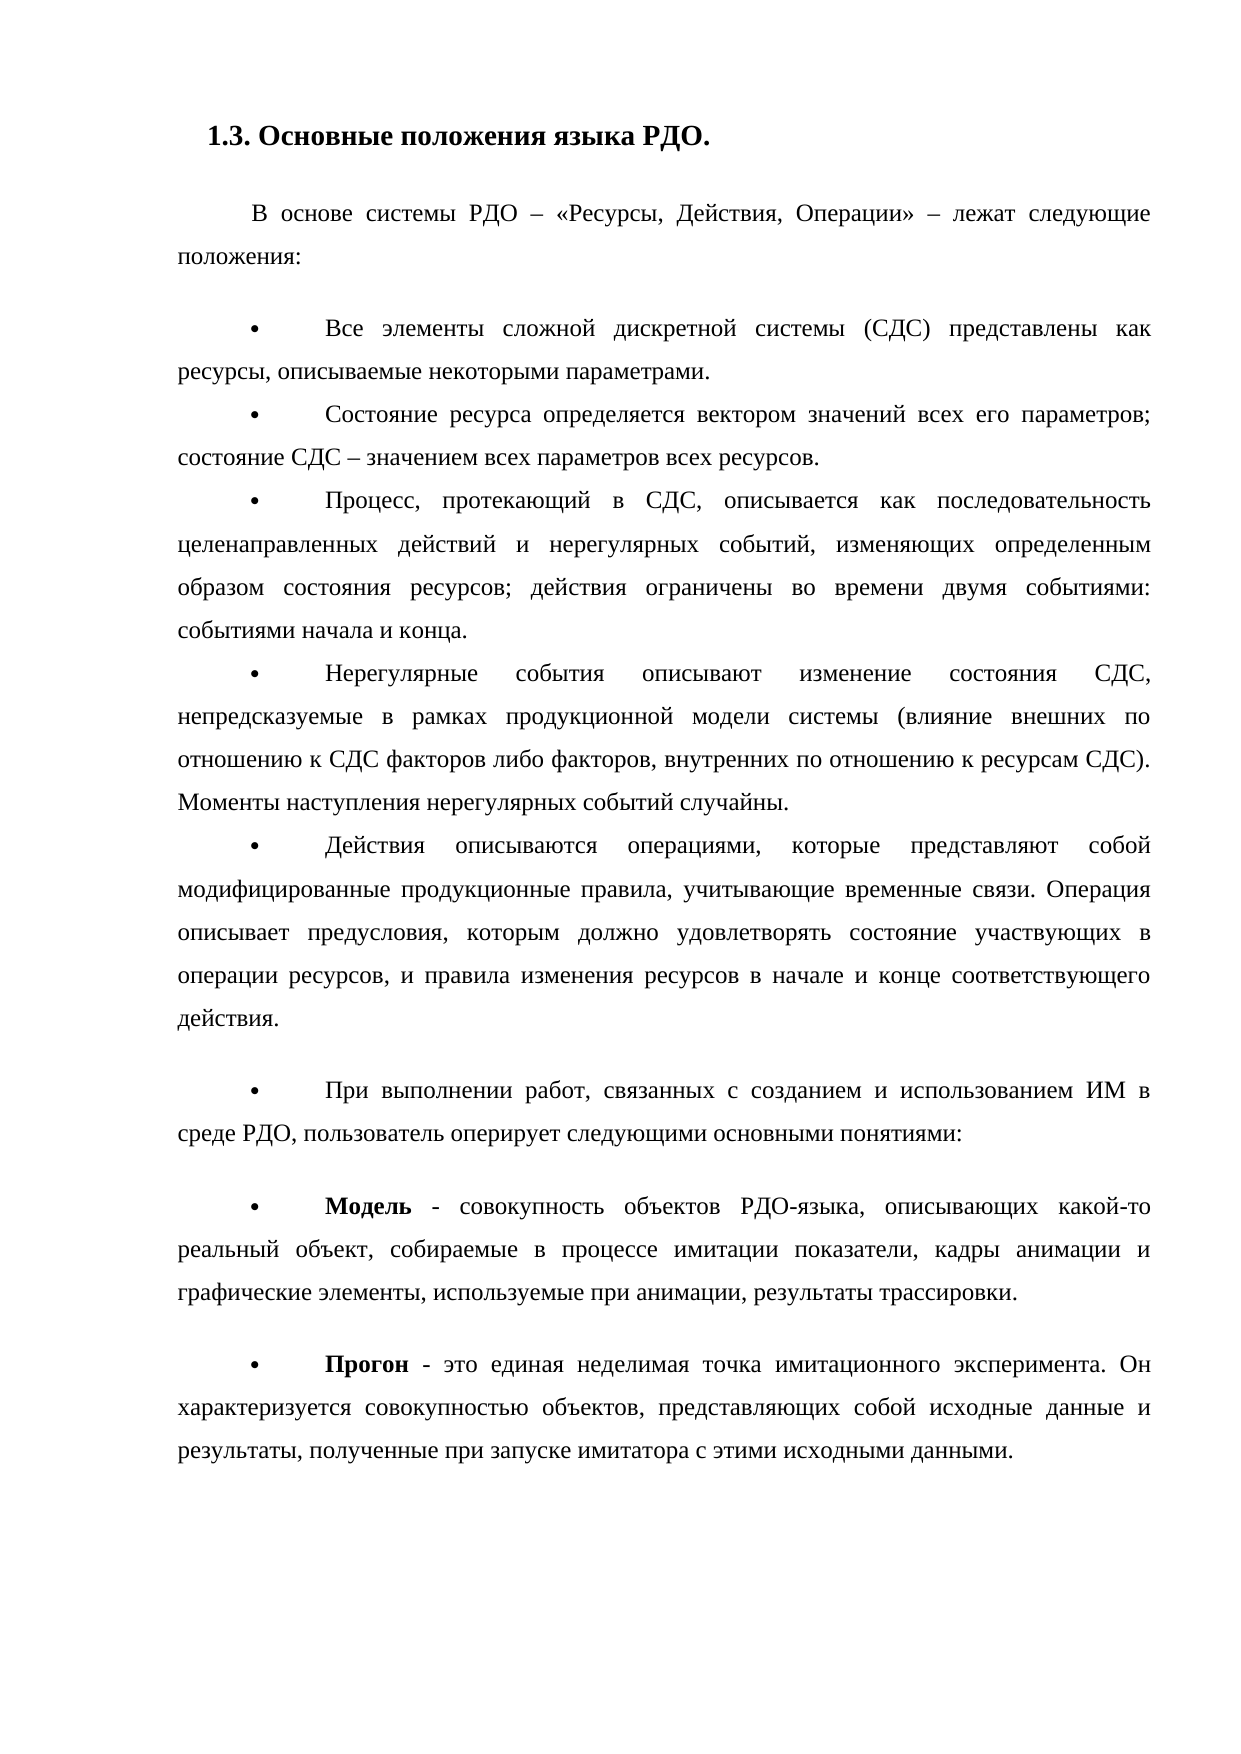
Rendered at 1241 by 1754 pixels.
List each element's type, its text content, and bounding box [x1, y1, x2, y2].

list Все элементы сложной дискретной системы (СДС) представлены как ресурсы, описываемые некоторыми параметрами. [177, 313, 1152, 385]
list Состояние ресурса определяется вектором значений всех его параметров; состояние СДС – значением всех параметров всех ресурсов. [177, 399, 1152, 471]
list Действия описываются операциями, которые представляют собой модифицированные продукционные правила, учитывающие временные связи. Операция описывает предусловия, которым должно удовлетворять состояние участвующих в операции ресурсов, и правила изменения ресурсов в начале и конце соответствующего действия. [177, 831, 1152, 1032]
list Прогон - это единая неделимая точка имитационного эксперимента. Он характеризуется совокупностью объектов, представляющих собой исходные данные и результаты, полученные при запуске имитатора с этими исходными данными. [177, 1349, 1152, 1464]
list Процесс, протекающий в СДС, описывается как последовательность целенаправленных действий и нерегулярных событий, изменяющих определенным образом состояния ресурсов; действия ограничены во времени двумя событиями: событиями начала и конца. [177, 486, 1152, 644]
text В основе системы РДО – «Ресурсы, Действия, Операции» – лежат следующие положения: [177, 198, 1152, 269]
subtitle Основные положения языка РДО. [207, 118, 1152, 152]
list При выполнении работ, связанных с созданием и использованием ИМ в среде РДО, пользователь оперирует следующими основными понятиями: [177, 1075, 1152, 1147]
list Нерегулярные события описывают изменение состояния СДС, непредсказуемые в рамках продукционной модели системы (влияние внешних по отношению к СДС факторов либо факторов, внутренних по отношению к ресурсам СДС). Моменты наступления нерегулярных событий случайны. [177, 658, 1152, 816]
list Модель - совокупность объектов РДО-языка, описывающих какой-то реальный объект, собираемые в процессе имитации показатели, кадры анимации и графические элементы, используемые при анимации, результаты трассировки. [177, 1191, 1152, 1306]
